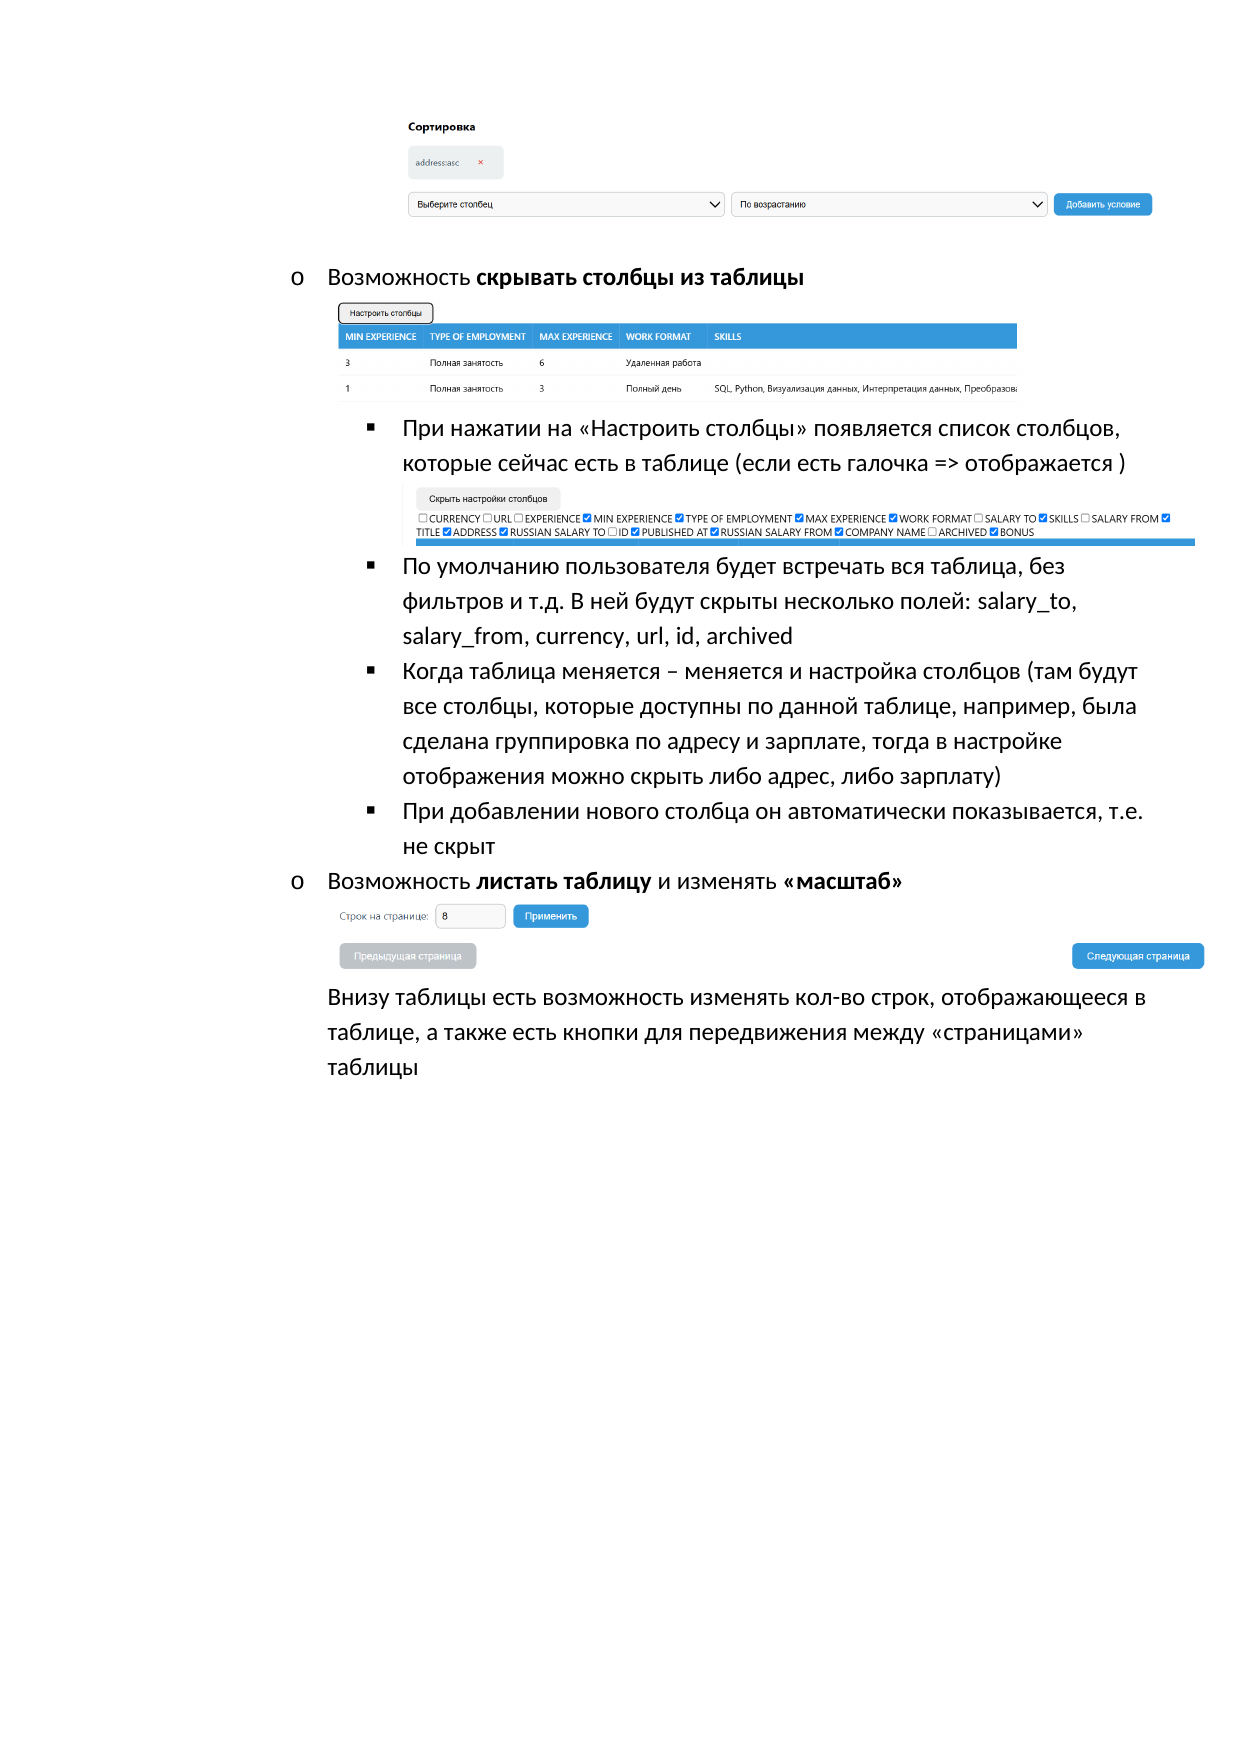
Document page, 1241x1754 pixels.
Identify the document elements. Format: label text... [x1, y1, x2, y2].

picture [327, 901, 1218, 977]
list Возможность скрывать столбцы из таблицы [290, 261, 1152, 292]
list Возможность листать таблицу и изменять «масштаб» [290, 865, 1152, 897]
list Когда таблица меняется – меняется и настройка столбцов (там будут все столбцы, которые доступны по данной таблице, например, была сделана группировка по адресу и зарплате, тогда в настройке отображения можно скрыть либо адрес, либо зарплату) [365, 655, 1152, 790]
picture [402, 482, 1198, 546]
picture [327, 297, 1029, 408]
list Внизу таблицы есть возможность изменять кол-во строк, отображающееся в таблице, а также есть кнопки для передвижения между «страницами» таблицы [327, 981, 1152, 1082]
picture [402, 118, 1161, 222]
list По умолчанию пользователя будет встречать вся таблица, без фильтров и т.д. В ней будут скрыты несколько полей: salary_to, salary_from, currency, url, id, archived [365, 550, 1152, 650]
list При нажатии на «Настроить столбцы» появляется список столбцов, которые сейчас есть в таблице (если есть галочка => отображается ) [365, 412, 1152, 477]
list При добавлении нового столбца он автоматически показывается, т.е. не скрыт [365, 795, 1152, 860]
